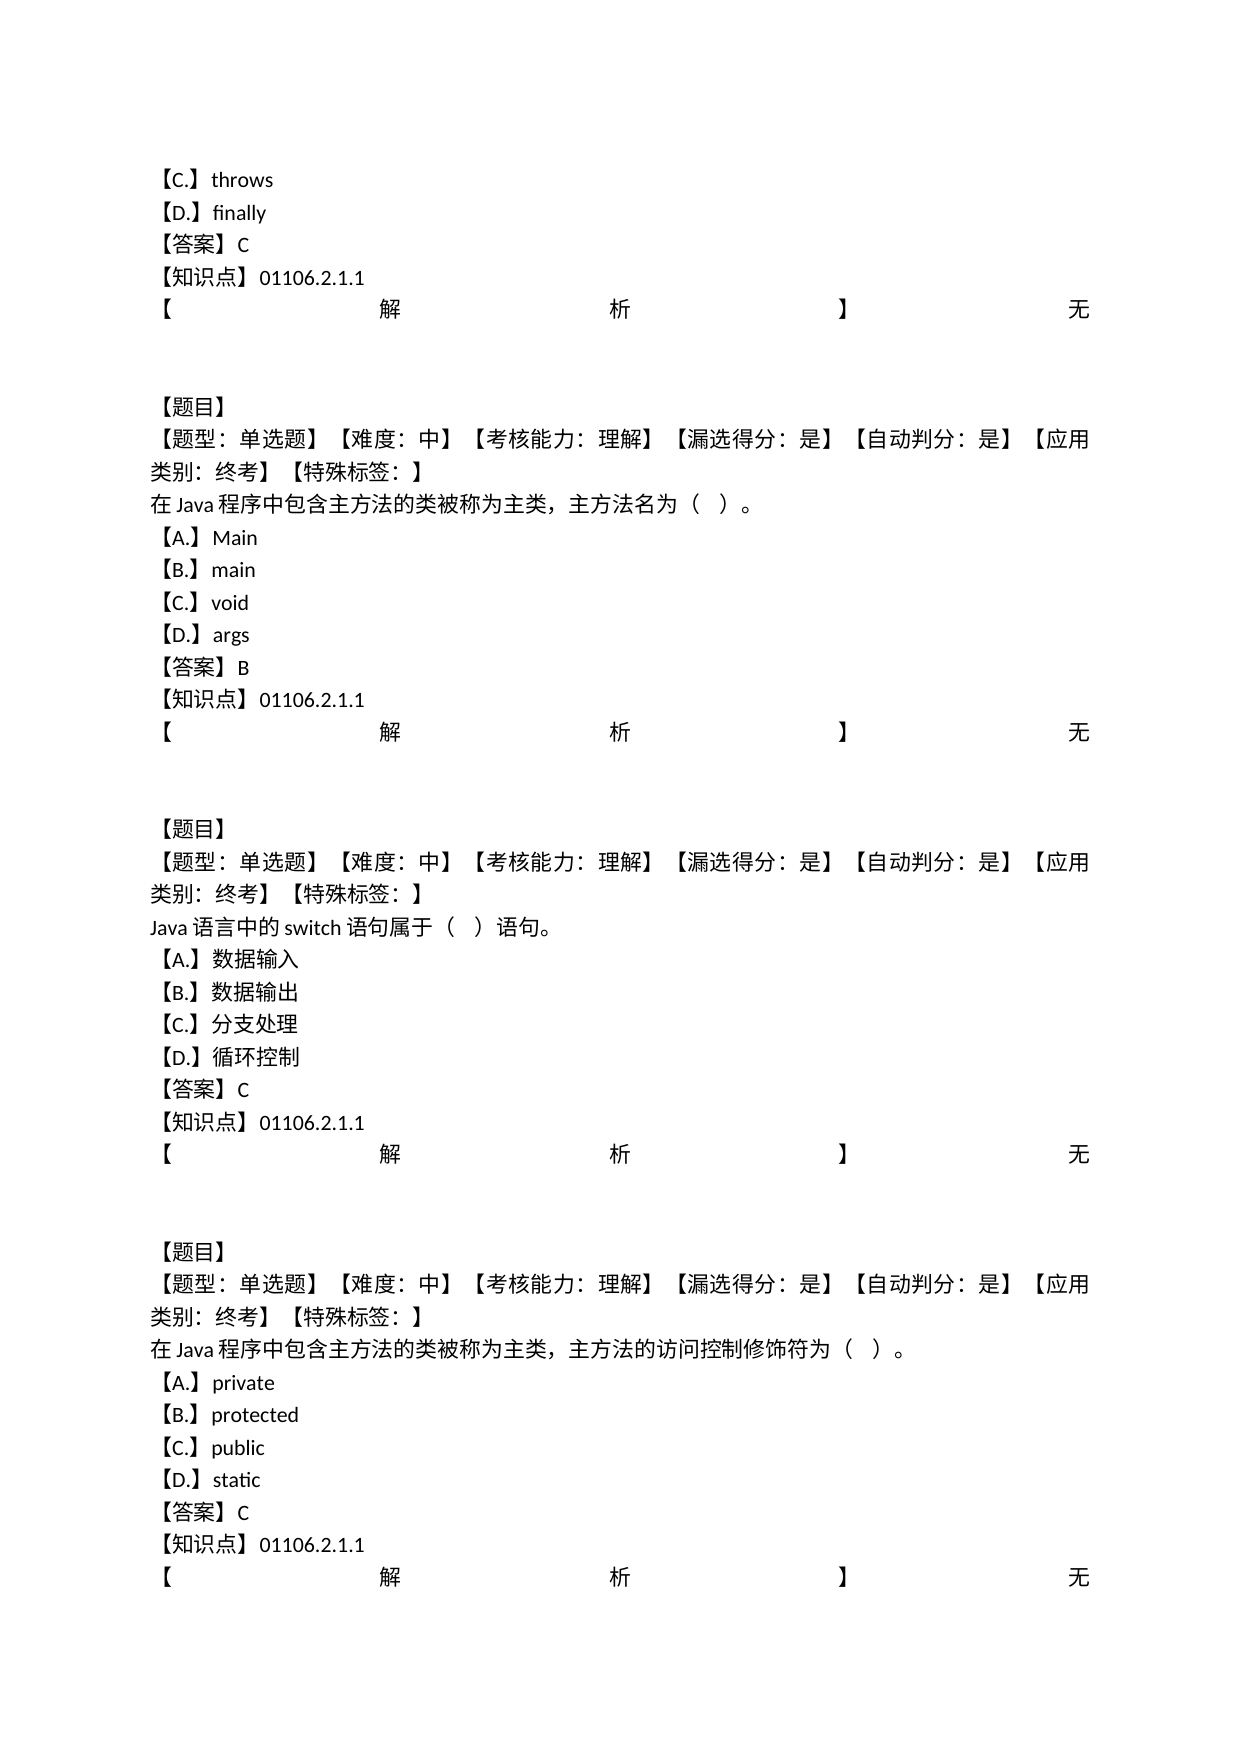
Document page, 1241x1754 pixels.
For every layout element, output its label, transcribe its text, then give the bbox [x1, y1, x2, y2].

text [150, 422, 1090, 487]
text 【C.】public [150, 1429, 1090, 1462]
text 【知识点】01106.2.1.1 [150, 259, 1090, 292]
text 【A.】数据输入 [150, 942, 1090, 974]
text 【解析】无 [150, 1137, 1090, 1202]
text 【C.】void [150, 584, 1090, 617]
text 【D.】循环控制 [150, 1039, 1090, 1072]
text 【D.】finally [150, 194, 1090, 227]
text 【知识点】01106.2.1.1 [150, 1104, 1090, 1137]
text 【A.】Main [150, 519, 1090, 552]
text 【知识点】01106.2.1.1 [150, 682, 1090, 714]
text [150, 1267, 1090, 1332]
text 【解析】无 [150, 1559, 1090, 1592]
text 【B.】protected [150, 1397, 1090, 1429]
text 【解析】无 [150, 292, 1090, 357]
text 【答案】C [150, 1494, 1090, 1527]
text 【知识点】01106.2.1.1 [150, 1527, 1090, 1559]
text 【C.】throws [150, 162, 1090, 194]
text 【题目】 [150, 1234, 1090, 1267]
text 在Java程序中包含主方法的类被称为主类，主方法的访问控制修饰符为（ ）。 [150, 1332, 1090, 1364]
text 在Java程序中包含主方法的类被称为主类，主方法名为（ ）。 [150, 487, 1090, 519]
text 【B.】数据输出 [150, 974, 1090, 1007]
text 【答案】C [150, 227, 1090, 259]
text 【D.】static [150, 1462, 1090, 1494]
text 【解析】无 [150, 714, 1090, 779]
text 【题目】 [150, 812, 1090, 844]
text 【答案】C [150, 1072, 1090, 1104]
text 【答案】B [150, 649, 1090, 682]
text 【B.】main [150, 552, 1090, 584]
text 【A.】private [150, 1364, 1090, 1397]
text 【D.】args [150, 617, 1090, 649]
text 【题目】 [150, 389, 1090, 422]
text 【题型：单选题】【难度：中】【考核能力：理解】【漏选得分：是】【自动判分：是】【应用类别：终考】【特殊标签：】 [150, 844, 1090, 909]
text 【C.】分支处理 [150, 1007, 1090, 1039]
text Java语言中的switch语句属于（ ）语句。 [150, 909, 1090, 942]
